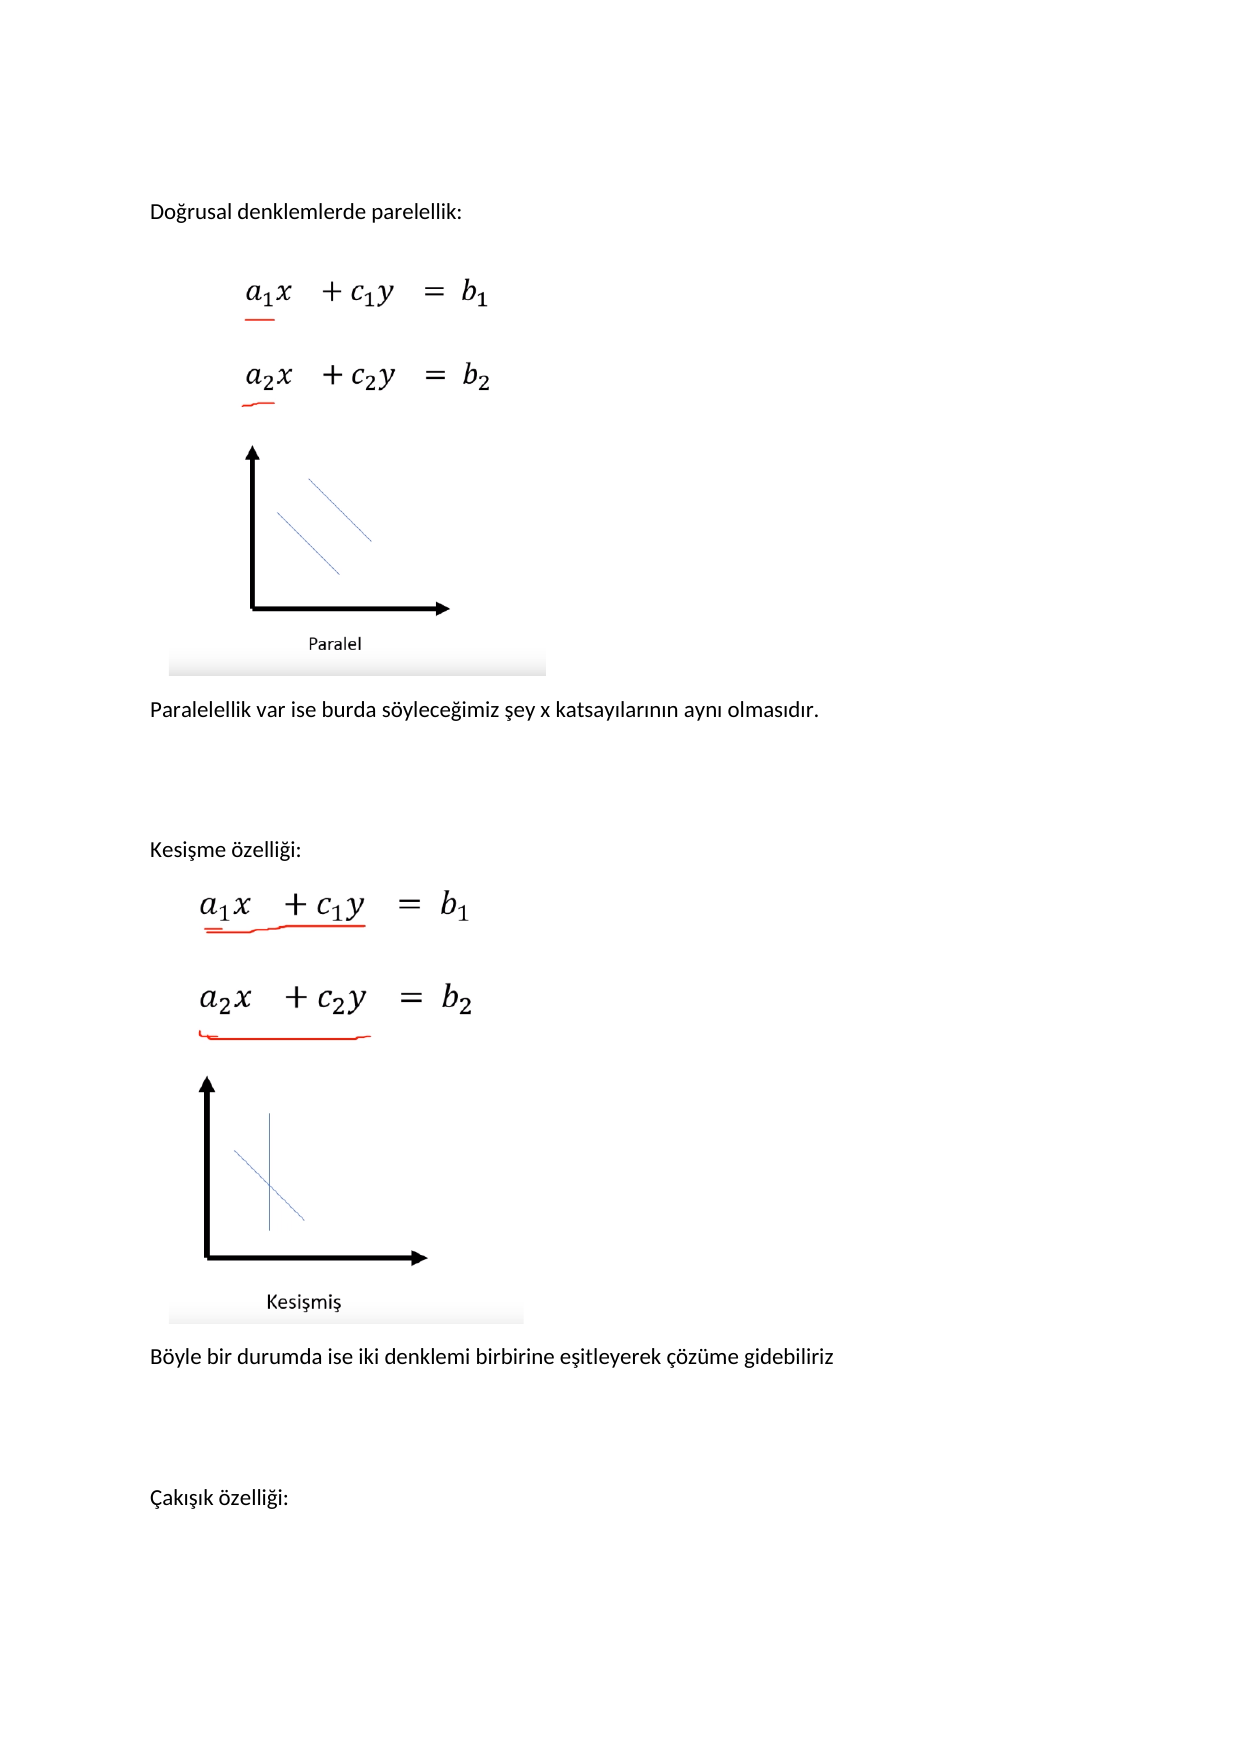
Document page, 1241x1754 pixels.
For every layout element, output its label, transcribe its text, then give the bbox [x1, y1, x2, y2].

text Kesişme özelliği: [150, 835, 1090, 863]
text Paralelellik var ise burda söyleceğimiz şey x katsayılarının aynı olmasıdır. [150, 695, 1090, 723]
text Böyle bir durumda ise iki denklemi birbirine eşitleyerek çözüme gidebiliriz [150, 1342, 1090, 1371]
text Doğrusal denklemlerde parelellik: [150, 197, 1090, 225]
text Çakışık özelliği: [150, 1483, 1090, 1511]
